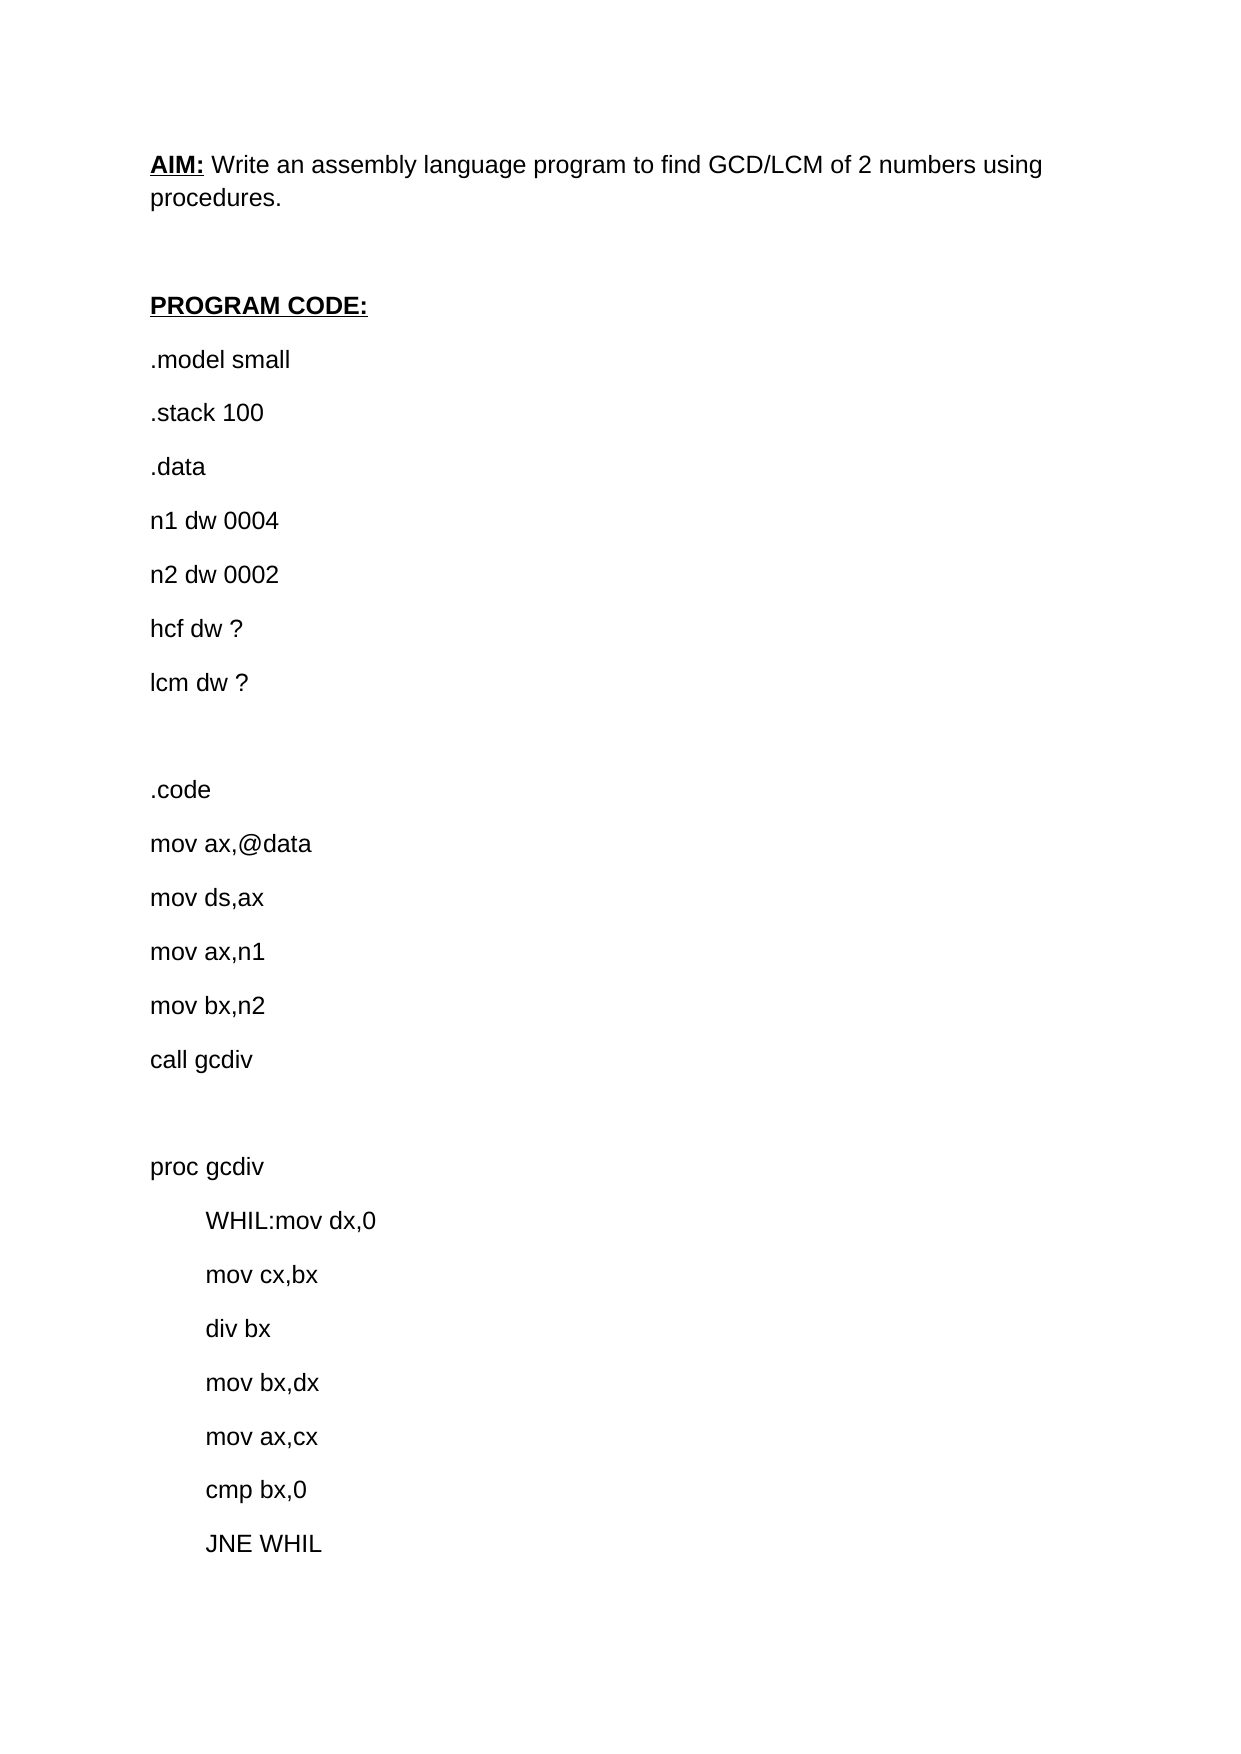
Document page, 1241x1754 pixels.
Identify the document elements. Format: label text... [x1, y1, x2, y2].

text mov bx,n2 [150, 991, 1090, 1019]
text mov ax,n1 [150, 937, 1090, 966]
text mov ax,cx [150, 1422, 1090, 1450]
text proc gcdiv [150, 1152, 1090, 1181]
text .model small [150, 344, 1090, 373]
text hcf dw ? [150, 614, 1090, 643]
text mov bx,dx [150, 1368, 1090, 1397]
text lcm dw ? [150, 668, 1090, 696]
text n1 dw 0004 [150, 506, 1090, 535]
text mov ax,@data [150, 829, 1090, 858]
text JNE WHIL [150, 1529, 1090, 1558]
text mov cx,bx [150, 1260, 1090, 1289]
text div bx [150, 1314, 1090, 1343]
text n2 dw 0002 [150, 560, 1090, 589]
text AIM: Write an assembly language program to find GCD/LCM of 2 numbers using procedures. [150, 150, 1090, 212]
text .code [150, 775, 1090, 804]
text .stack 100 [150, 398, 1090, 427]
text cmp bx,0 [150, 1476, 1090, 1504]
text call gcdiv [150, 1045, 1090, 1073]
text .data [150, 452, 1090, 481]
text WHIL:mov dx,0 [150, 1206, 1090, 1235]
text PROGRAM CODE: [150, 291, 1090, 319]
text mov ds,ax [150, 883, 1090, 912]
